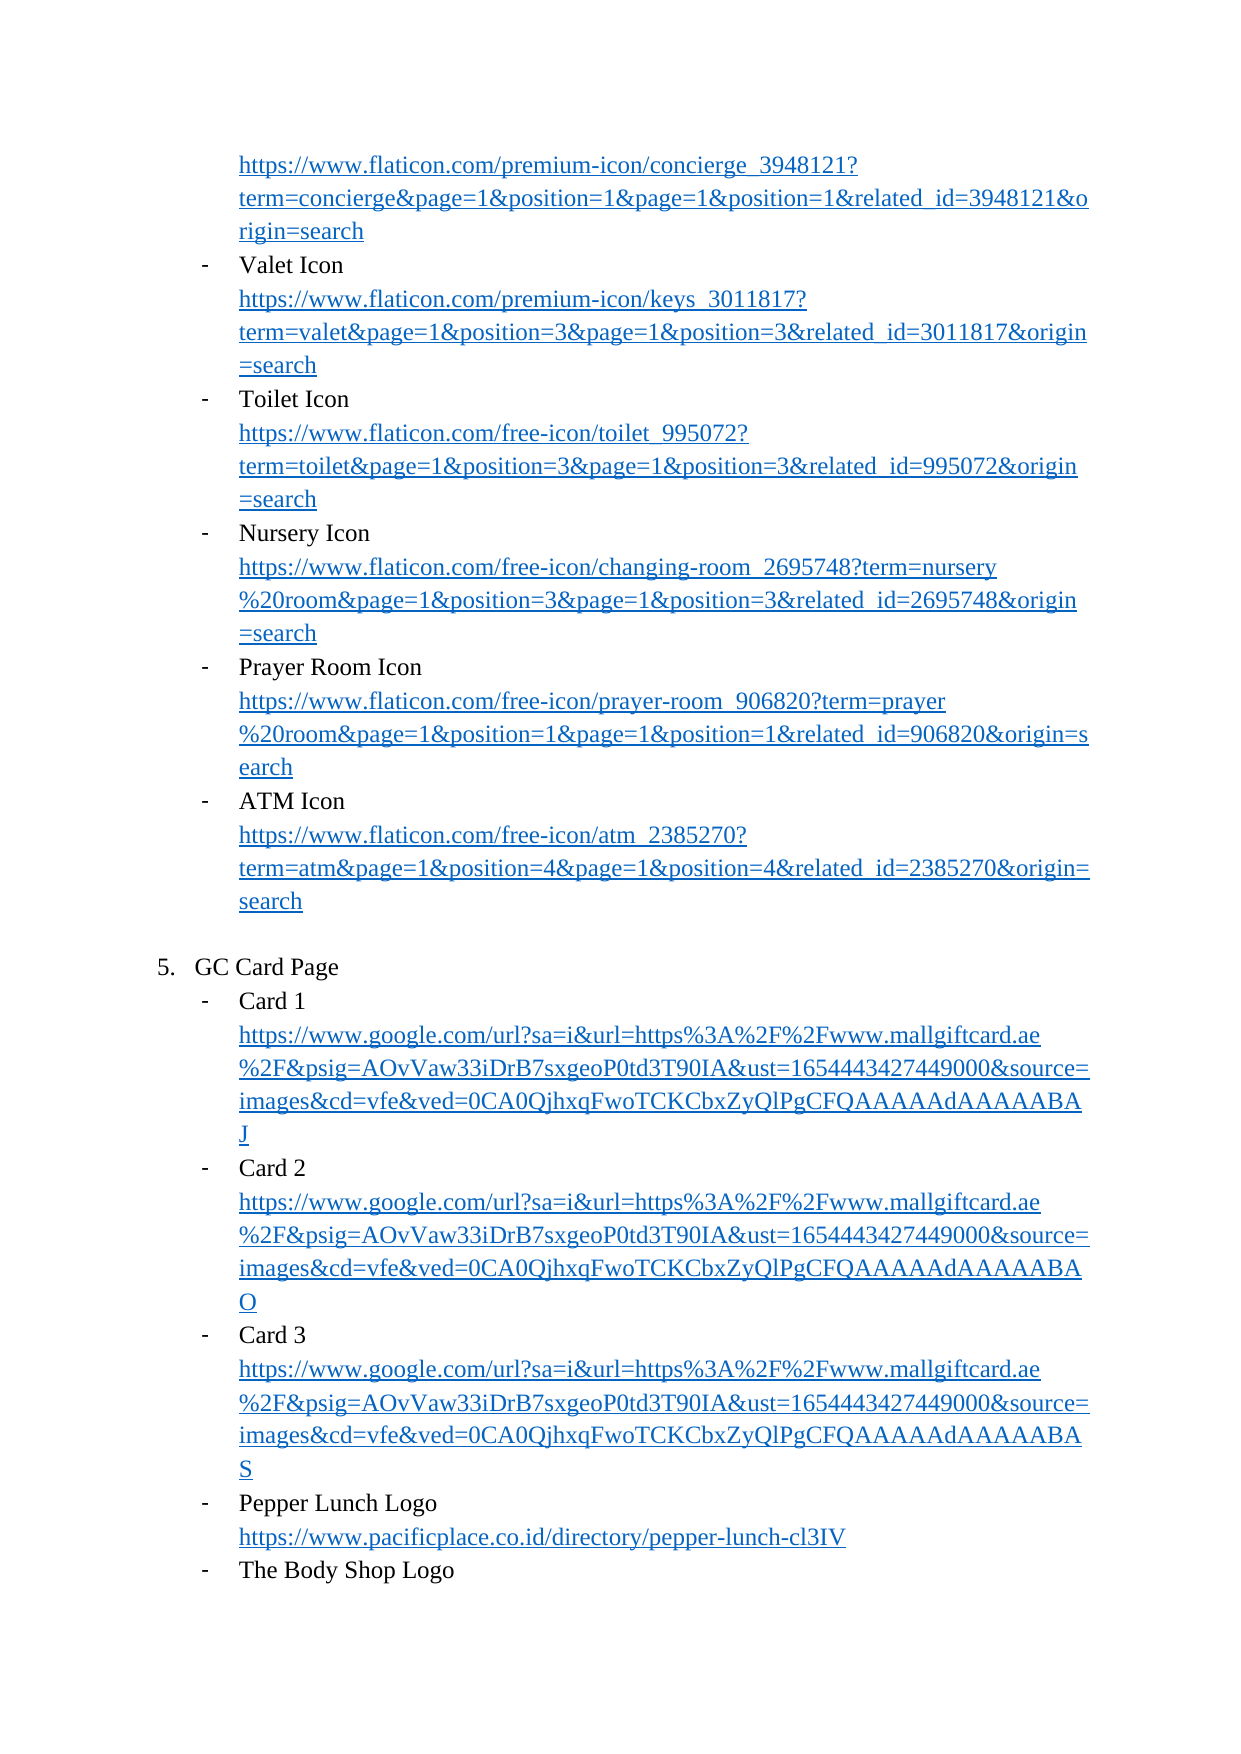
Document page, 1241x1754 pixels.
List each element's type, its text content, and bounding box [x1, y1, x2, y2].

list https://www.flaticon.com/free-icon/atm_2385270?term=atm&page=1&position=4&page=1&position=4&related_id=2385270&origin=search [239, 820, 1090, 878]
list Card 1 [201, 985, 1090, 1016]
list https://www.google.com/url?sa=i&url=https%3A%2F%2Fwww.mallgiftcard.ae%2F&psig=AOvVaw33iDrB7sxgeoP0td3T90IA&ust=1654443427449000&source=images&cd=vfe&ved=0CA0QjhxqFwoTCKCbxZyQlPgCFQAAAAAdAAAAABAJ [239, 1080, 1090, 1148]
list Card 3 [201, 1319, 1090, 1350]
list https://www.flaticon.com/free-icon/toilet_995072?term=toilet&page=1&position=3&page=1&position=3&related_id=995072&origin=search [239, 418, 1090, 513]
list https://www.google.com/url?sa=i&url=https%3A%2F%2Fwww.mallgiftcard.ae%2F&psig=AOvVaw33iDrB7sxgeoP0td3T90IA&ust=1654443427449000&source=images&cd=vfe&ved=0CA0QjhxqFwoTCKCbxZyQlPgCFQAAAAAdAAAAABAS [239, 1354, 1090, 1413]
list Prayer Room Icon [201, 651, 1090, 682]
list Nursery Icon [201, 517, 1090, 548]
list https://www.flaticon.com/free-icon/changing-room_2695748?term=nursery%20room&page=1&position=3&page=1&position=3&related_id=2695748&origin=search [239, 552, 1090, 647]
list https://www.flaticon.com/premium-icon/keys_3011817?term=valet&page=1&position=3&page=1&position=3&related_id=3011817&origin=search [239, 284, 1090, 379]
list Pepper Lunch Logo [201, 1487, 1090, 1517]
list https://www.google.com/url?sa=i&url=https%3A%2F%2Fwww.mallgiftcard.ae%2F&psig=AOvVaw33iDrB7sxgeoP0td3T90IA&ust=1654443427449000&source=images&cd=vfe&ved=0CA0QjhxqFwoTCKCbxZyQlPgCFQAAAAAdAAAAABAO [239, 1247, 1090, 1315]
list https://www.google.com/url?sa=i&url=https%3A%2F%2Fwww.mallgiftcard.ae%2F&psig=AOvVaw33iDrB7sxgeoP0td3T90IA&ust=1654443427449000&source=images&cd=vfe&ved=0CA0QjhxqFwoTCKCbxZyQlPgCFQAAAAAdAAAAABAJ [239, 1020, 1090, 1078]
list ATM Icon [201, 785, 1090, 816]
list Card 2 [201, 1152, 1090, 1183]
list https://www.flaticon.com/free-icon/prayer-room_906820?term=prayer%20room&page=1&position=1&page=1&position=1&related_id=906820&origin=search [239, 686, 1090, 781]
list Toilet Icon [201, 383, 1090, 414]
list https://www.google.com/url?sa=i&url=https%3A%2F%2Fwww.mallgiftcard.ae%2F&psig=AOvVaw33iDrB7sxgeoP0td3T90IA&ust=1654443427449000&source=images&cd=vfe&ved=0CA0QjhxqFwoTCKCbxZyQlPgCFQAAAAAdAAAAABAO [239, 1187, 1090, 1246]
list The Body Shop Logo [201, 1555, 1090, 1585]
list GC Card Page [157, 952, 1090, 981]
list Valet Icon [201, 249, 1090, 279]
list https://www.flaticon.com/premium-icon/concierge_3948121?term=concierge&page=1&position=1&page=1&position=1&related_id=3948121&origin=search [239, 150, 1090, 245]
list https://www.flaticon.com/free-icon/atm_2385270?term=atm&page=1&position=4&page=1&position=4&related_id=2385270&origin=search [239, 880, 1090, 915]
list https://www.google.com/url?sa=i&url=https%3A%2F%2Fwww.mallgiftcard.ae%2F&psig=AOvVaw33iDrB7sxgeoP0td3T90IA&ust=1654443427449000&source=images&cd=vfe&ved=0CA0QjhxqFwoTCKCbxZyQlPgCFQAAAAAdAAAAABAS [239, 1414, 1090, 1482]
list https://www.pacificplace.co.id/directory/pepper-lunch-cl3IV [239, 1522, 1090, 1550]
